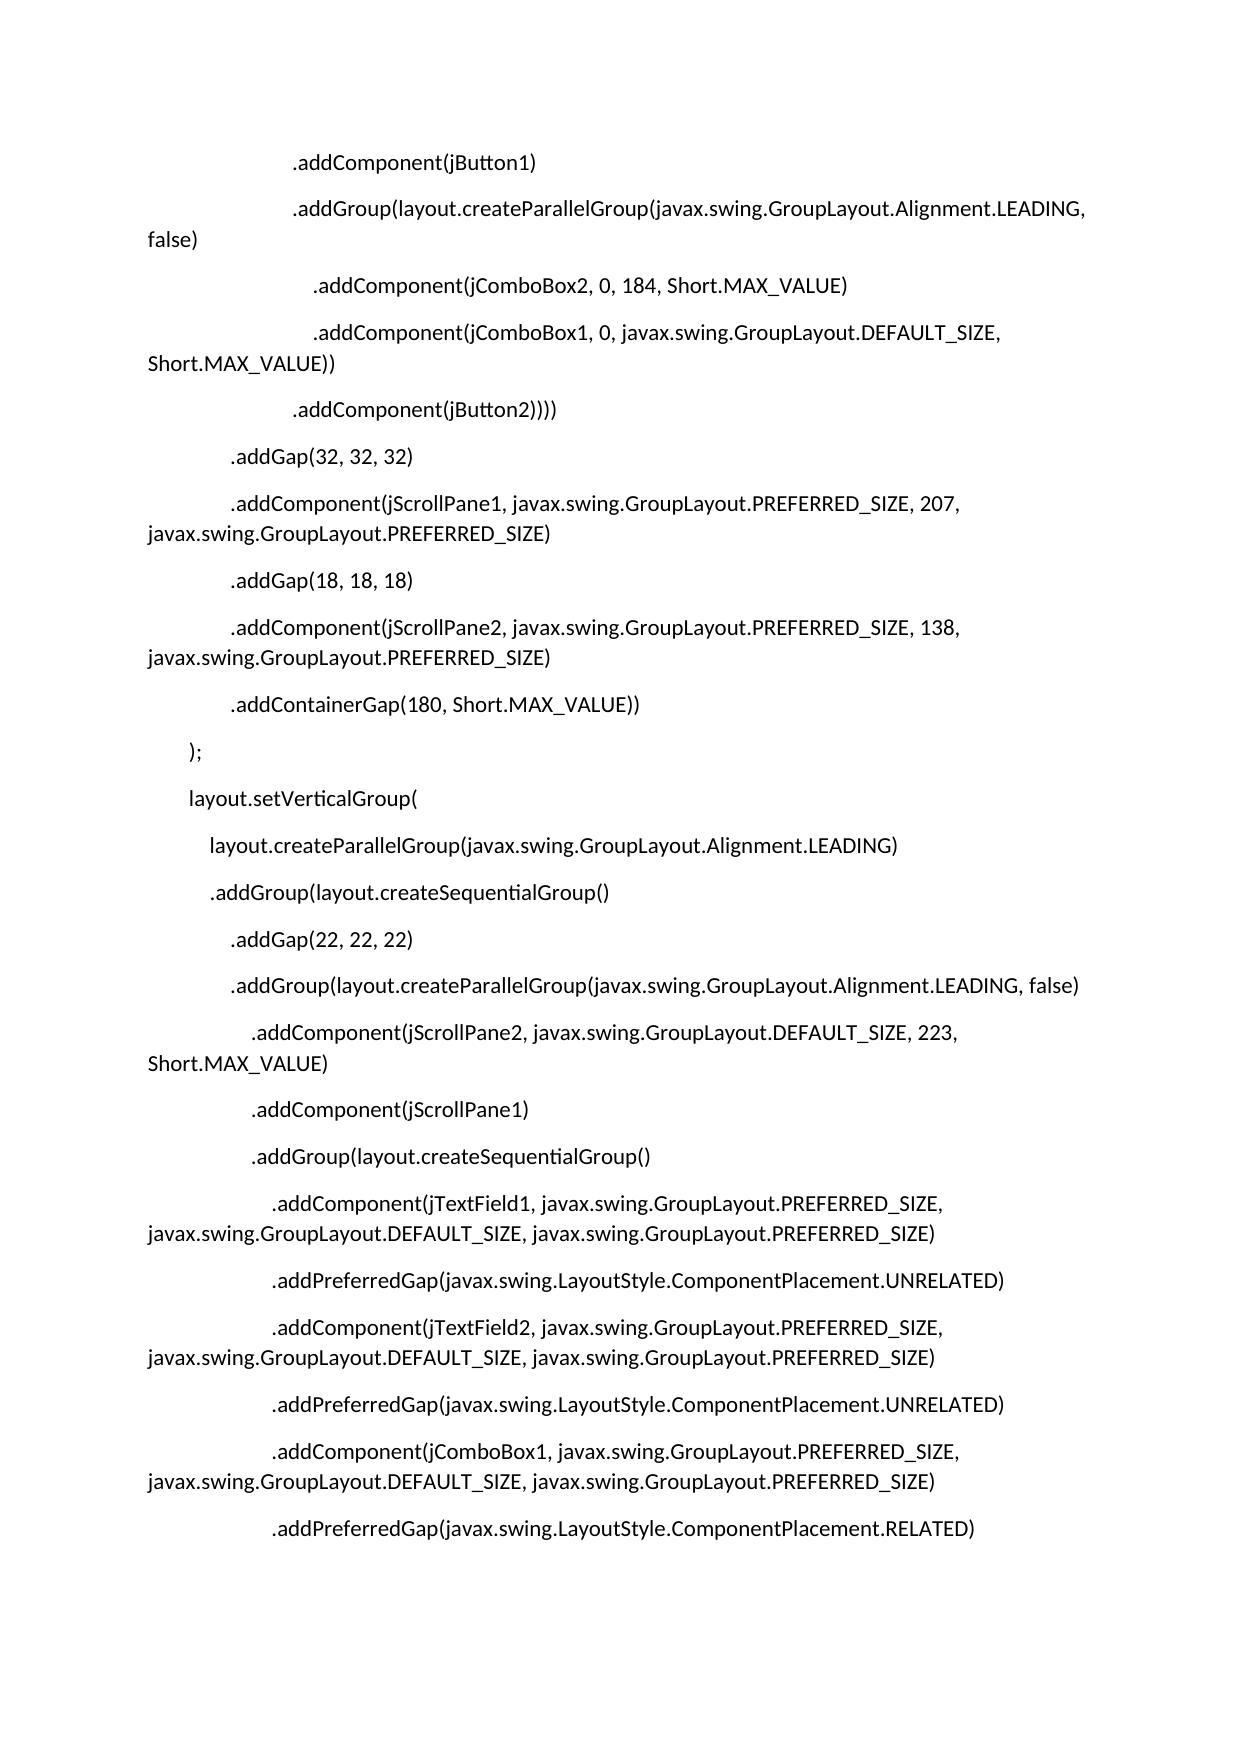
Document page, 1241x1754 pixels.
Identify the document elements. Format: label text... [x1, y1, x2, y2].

text .addGap(18, 18, 18) [148, 566, 1093, 594]
text .addComponent(jTextField2, javax.swing.GroupLayout.PREFERRED_SIZE, javax.swing.GroupLayout.DEFAULT_SIZE, javax.swing.GroupLayout.PREFERRED_SIZE) [148, 1313, 1093, 1371]
text .addContainerGap(180, Short.MAX_VALUE)) [148, 690, 1093, 718]
text .addComponent(jComboBox1, javax.swing.GroupLayout.PREFERRED_SIZE, javax.swing.GroupLayout.DEFAULT_SIZE, javax.swing.GroupLayout.PREFERRED_SIZE) [148, 1437, 1093, 1495]
text .addComponent(jScrollPane1, javax.swing.GroupLayout.PREFERRED_SIZE, 207, javax.swing.GroupLayout.PREFERRED_SIZE) [148, 489, 1093, 547]
text .addComponent(jScrollPane2, javax.swing.GroupLayout.PREFERRED_SIZE, 138, javax.swing.GroupLayout.PREFERRED_SIZE) [148, 613, 1093, 671]
text .addGroup(layout.createSequentialGroup() [148, 878, 1093, 906]
text .addGap(22, 22, 22) [148, 925, 1093, 953]
text layout.createParallelGroup(javax.swing.GroupLayout.Alignment.LEADING) [148, 831, 1093, 859]
text .addGroup(layout.createParallelGroup(javax.swing.GroupLayout.Alignment.LEADING, false) [148, 972, 1093, 999]
text .addGap(32, 32, 32) [148, 442, 1093, 470]
text .addPreferredGap(javax.swing.LayoutStyle.ComponentPlacement.UNRELATED) [148, 1266, 1093, 1294]
text .addComponent(jComboBox1, 0, javax.swing.GroupLayout.DEFAULT_SIZE, Short.MAX_VALUE)) [148, 318, 1093, 377]
text layout.setVerticalGroup( [148, 784, 1093, 812]
text .addPreferredGap(javax.swing.LayoutStyle.ComponentPlacement.RELATED) [148, 1514, 1093, 1542]
text .addComponent(jScrollPane2, javax.swing.GroupLayout.DEFAULT_SIZE, 223, Short.MAX_VALUE) [148, 1018, 1093, 1077]
text .addComponent(jComboBox2, 0, 184, Short.MAX_VALUE) [148, 272, 1093, 299]
text .addGroup(layout.createSequentialGroup() [148, 1142, 1093, 1170]
text .addComponent(jTextField1, javax.swing.GroupLayout.PREFERRED_SIZE, javax.swing.GroupLayout.DEFAULT_SIZE, javax.swing.GroupLayout.PREFERRED_SIZE) [148, 1189, 1093, 1247]
text .addComponent(jButton2)))) [148, 396, 1093, 423]
text .addGroup(layout.createParallelGroup(javax.swing.GroupLayout.Alignment.LEADING, false) [148, 194, 1093, 253]
text .addComponent(jScrollPane1) [148, 1096, 1093, 1123]
text ); [148, 737, 1093, 765]
text .addPreferredGap(javax.swing.LayoutStyle.ComponentPlacement.UNRELATED) [148, 1390, 1093, 1418]
text .addComponent(jButton1) [148, 148, 1093, 176]
